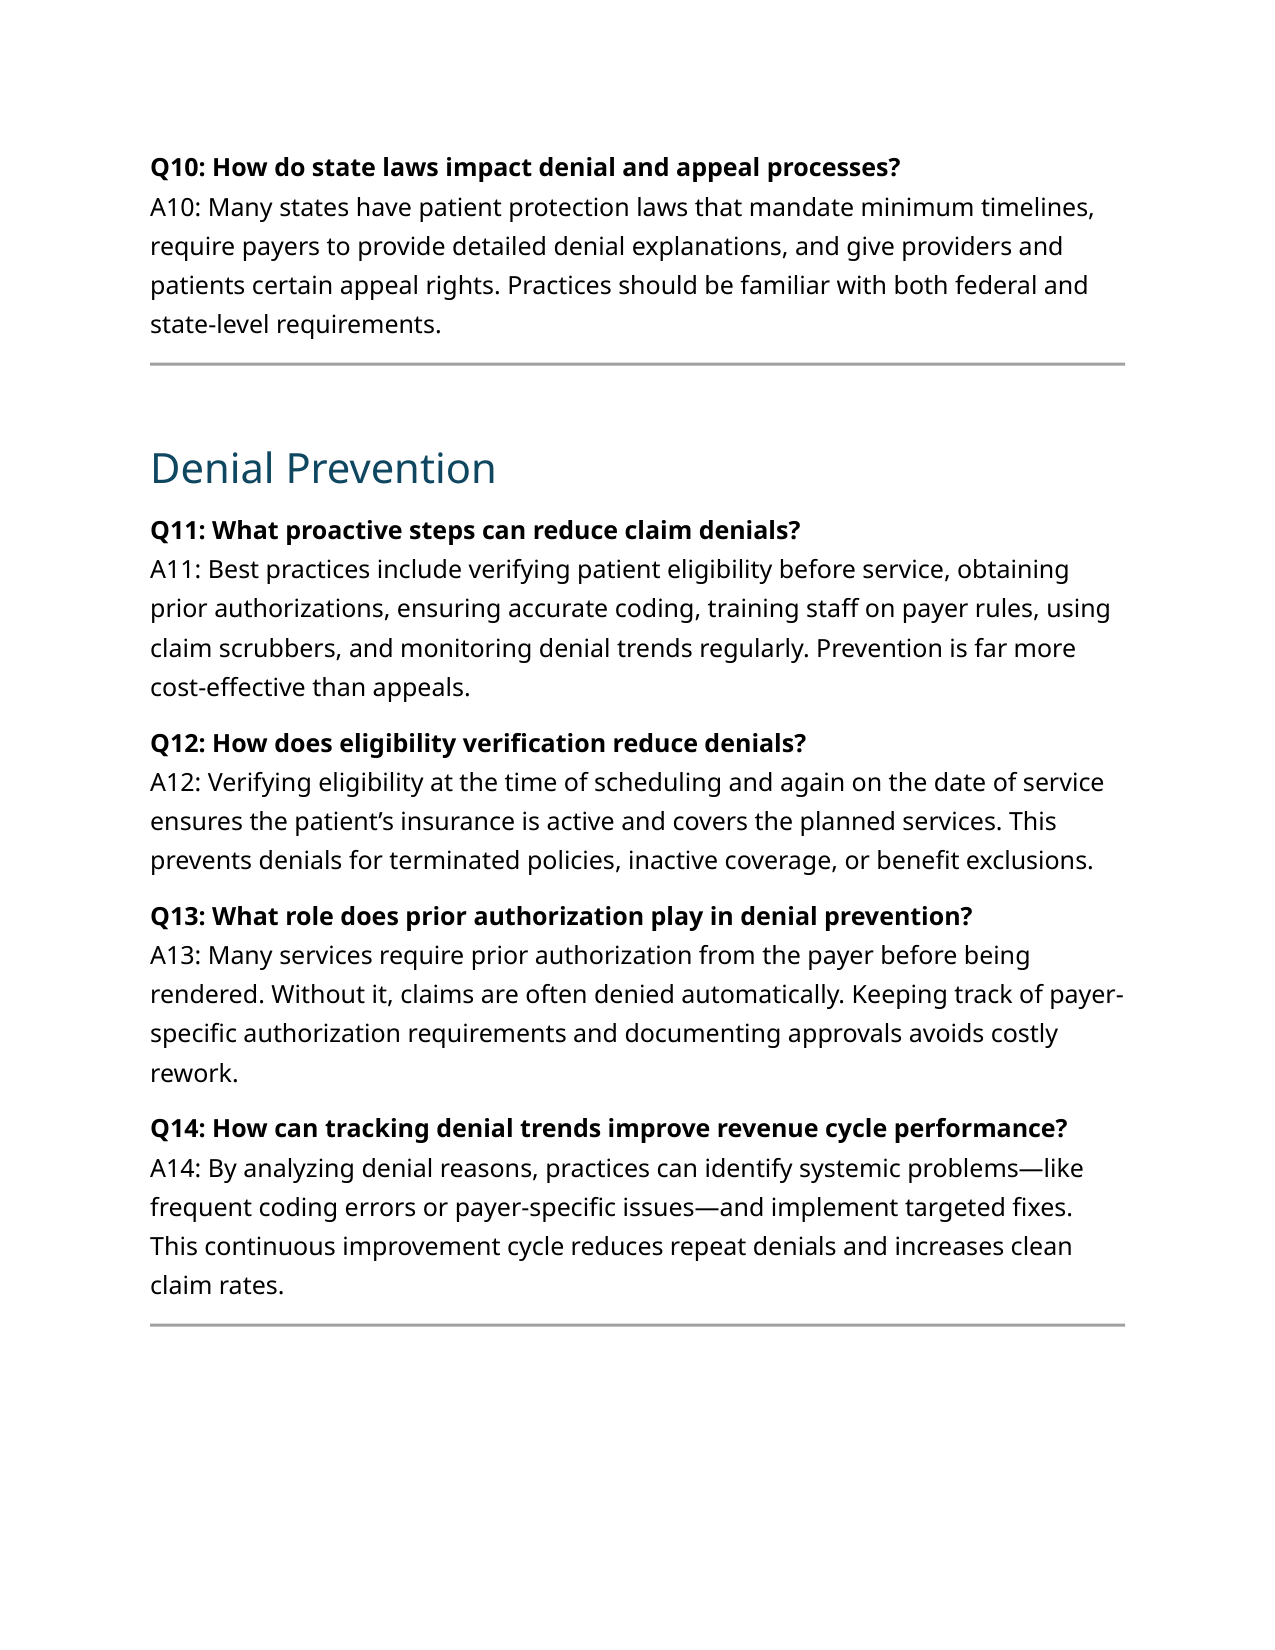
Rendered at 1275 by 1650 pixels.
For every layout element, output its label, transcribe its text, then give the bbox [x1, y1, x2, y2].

subtitle Denial Prevention [150, 439, 1125, 496]
text Q11: What proactive steps can reduce claim denials? A11: Best practices include verifying patient eligibility before service, obtaining prior authorizations, ensuring accurate coding, training staff on payer rules, using claim scrubbers, and monitoring denial trends regularly. Prevention is far more cost-effective than appeals. [150, 513, 1125, 703]
text Q14: How can tracking denial trends improve revenue cycle performance? A14: By analyzing denial reasons, practices can identify systemic problems—like frequent coding errors or payer-specific issues—and implement targeted fixes. This continuous improvement cycle reduces repeat denials and increases clean claim rates. [150, 1111, 1125, 1302]
text Q12: How does eligibility verification reduce denials? A12: Verifying eligibility at the time of scheduling and again on the date of service ensures the patient’s insurance is active and covers the planned services. This prevents denials for terminated policies, inactive coverage, or benefit exclusions. [150, 725, 1125, 877]
text Q13: What role does prior authorization play in denial prevention? A13: Many services require prior authorization from the payer before being rendered. Without it, claims are often denied automatically. Keeping track of payer-specific authorization requirements and documenting approvals avoids costly rework. [150, 898, 1125, 1089]
text Q10: How do state laws impact denial and appeal processes? A10: Many states have patient protection laws that mandate minimum timelines, require payers to provide detailed denial explanations, and give providers and patients certain appeal rights. Practices should be familiar with both federal and state-level requirements. [150, 150, 1125, 341]
